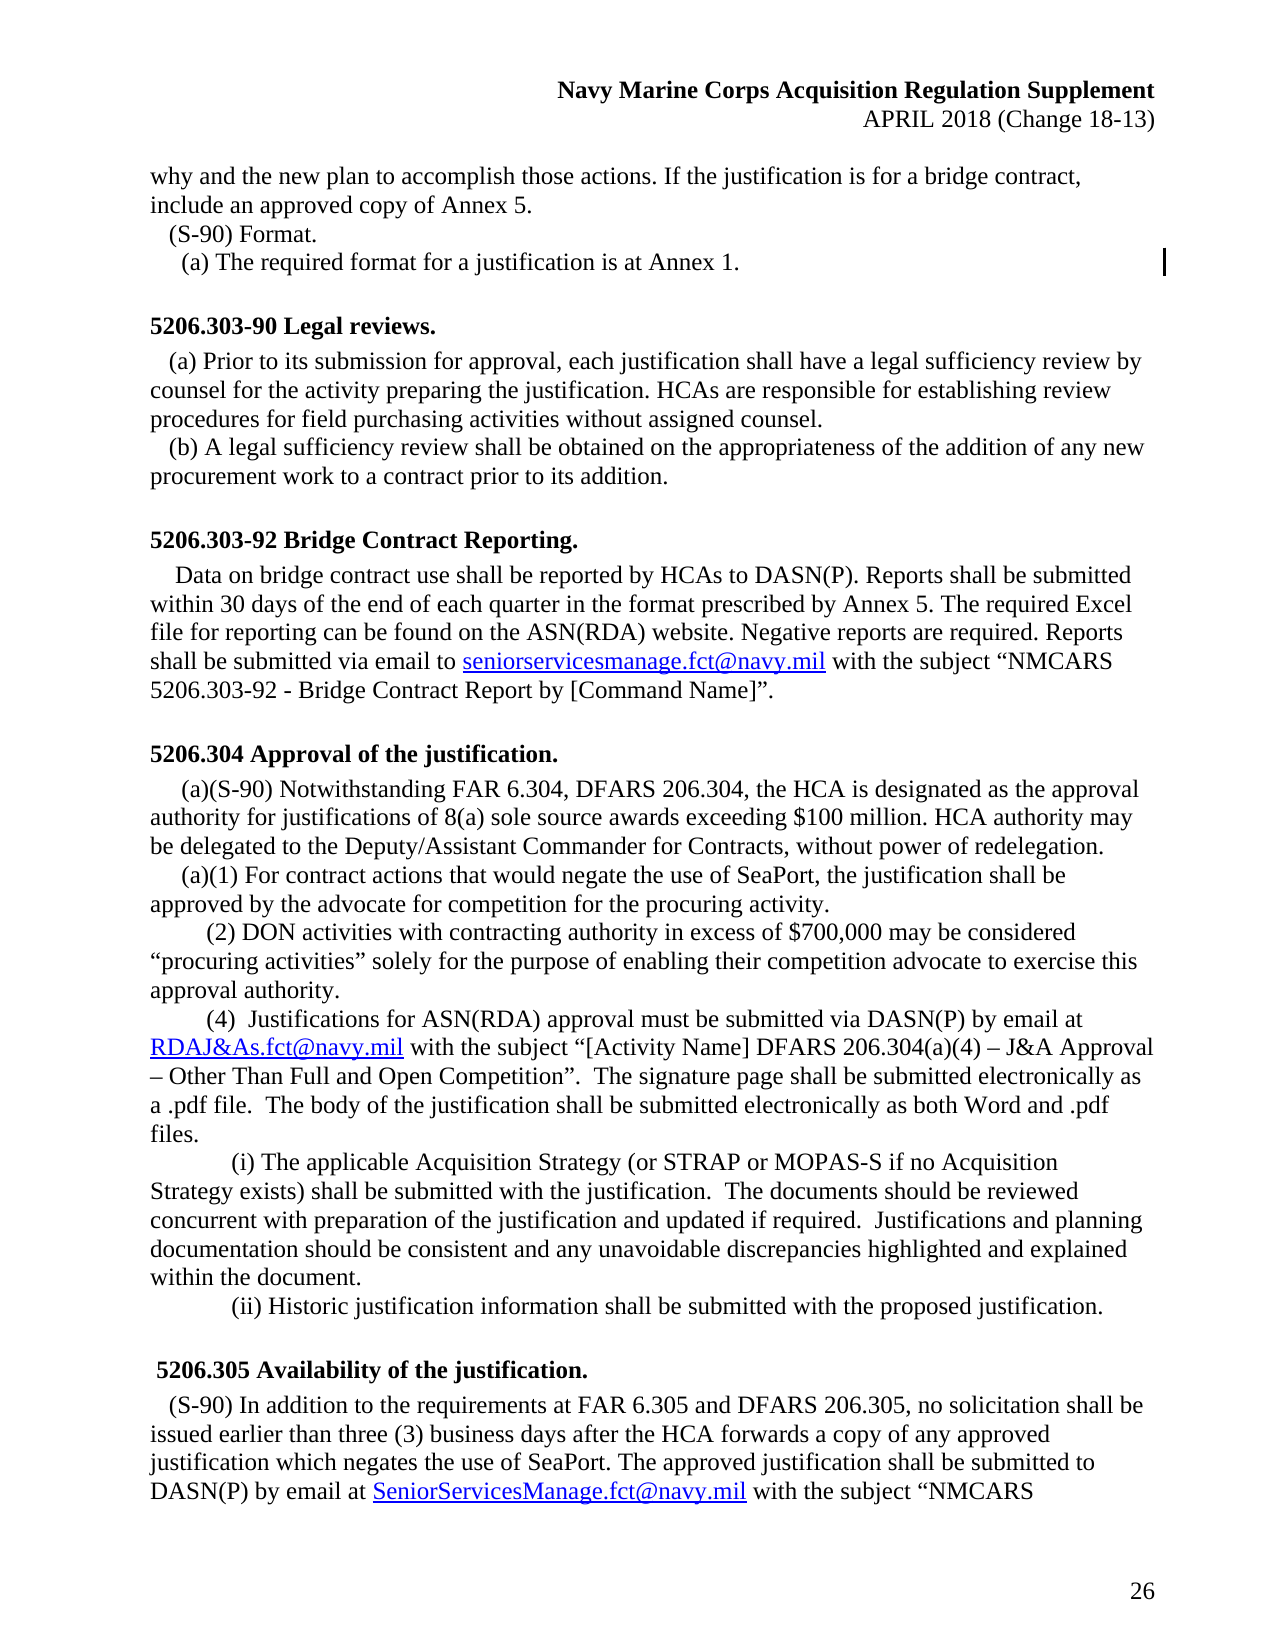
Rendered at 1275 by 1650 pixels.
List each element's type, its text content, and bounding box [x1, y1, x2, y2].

subtitle 5206.303-90 Legal reviews. [150, 311, 1155, 340]
text Data on bridge contract use shall be reported by HCAs to DASN(P). Reports shall be submitted within 30 days of the end of each quarter in the format prescribed by Annex 5. The required Excel file for reporting can be found on the ASN(RDA) website. Negative reports are required. Reports shall be submitted via email to seniorservicesmanage.fct@navy.mil with the subject “NMCARS 5206.303-92 - Bridge Contract Report by [Command Name]”. [150, 560, 1155, 704]
subtitle 5206.304 Approval of the justification. [150, 739, 1155, 767]
text (a) The required format for a justification is at Annex 1. [150, 247, 1155, 276]
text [150, 1390, 1155, 1505]
text (4) Justifications for ASN(RDA) approval must be submitted via DASN(P) by email at RDAJ&As.fct@navy.mil with the subject “[Activity Name] DFARS 206.304(a)(4) – J&A Approval – Other Than Full and Open Competition”. The signature page shall be submitted electronically as a .pdf file. The body of the justification shall be submitted electronically as both Word and .pdf files. [150, 1004, 1155, 1147]
text (a)(S-90) Notwithstanding FAR 6.304, DFARS 206.304, the HCA is designated as the approval authority for justifications of 8(a) sole source awards exceeding $100 million. HCA authority may be delegated to the Deputy/Assistant Commander for Contracts, without power of redelegation. [150, 774, 1155, 860]
text (S-90) Format. [150, 219, 1155, 247]
text (ii) Historic justification information shall be submitted with the proposed justification. [150, 1291, 1155, 1320]
text (b) A legal sufficiency review shall be obtained on the appropriateness of the addition of any new procurement work to a contract prior to its addition. [150, 432, 1155, 490]
text (i) The applicable Acquisition Strategy (or STRAP or MOPAS-S if no Acquisition [150, 1147, 1155, 1176]
text Strategy exists) shall be submitted with the justification. The documents should be reviewed concurrent with preparation of the justification and updated if required. Justifications and planning documentation should be consistent and any unavoidable discrepancies highlighted and explained within the document. [150, 1176, 1155, 1291]
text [150, 161, 1155, 219]
text approved by the advocate for competition for the procuring activity. [150, 889, 1155, 917]
text (2) DON activities with contracting authority in excess of $700,000 may be considered “procuring activities” solely for the purpose of enabling their competition advocate to exercise this approval authority. [150, 917, 1155, 1004]
subtitle 5206.303-92 Bridge Contract Reporting. [150, 525, 1155, 554]
subtitle 5206.305 Availability of the justification. [150, 1355, 1155, 1384]
text (a)(1) For contract actions that would negate the use of SeaPort, the justification shall be [150, 860, 1155, 889]
text (a) Prior to its submission for approval, each justification shall have a legal sufficiency review by counsel for the activity preparing the justification. HCAs are responsible for establishing review procedures for field purchasing activities without assigned counsel. [150, 346, 1155, 432]
